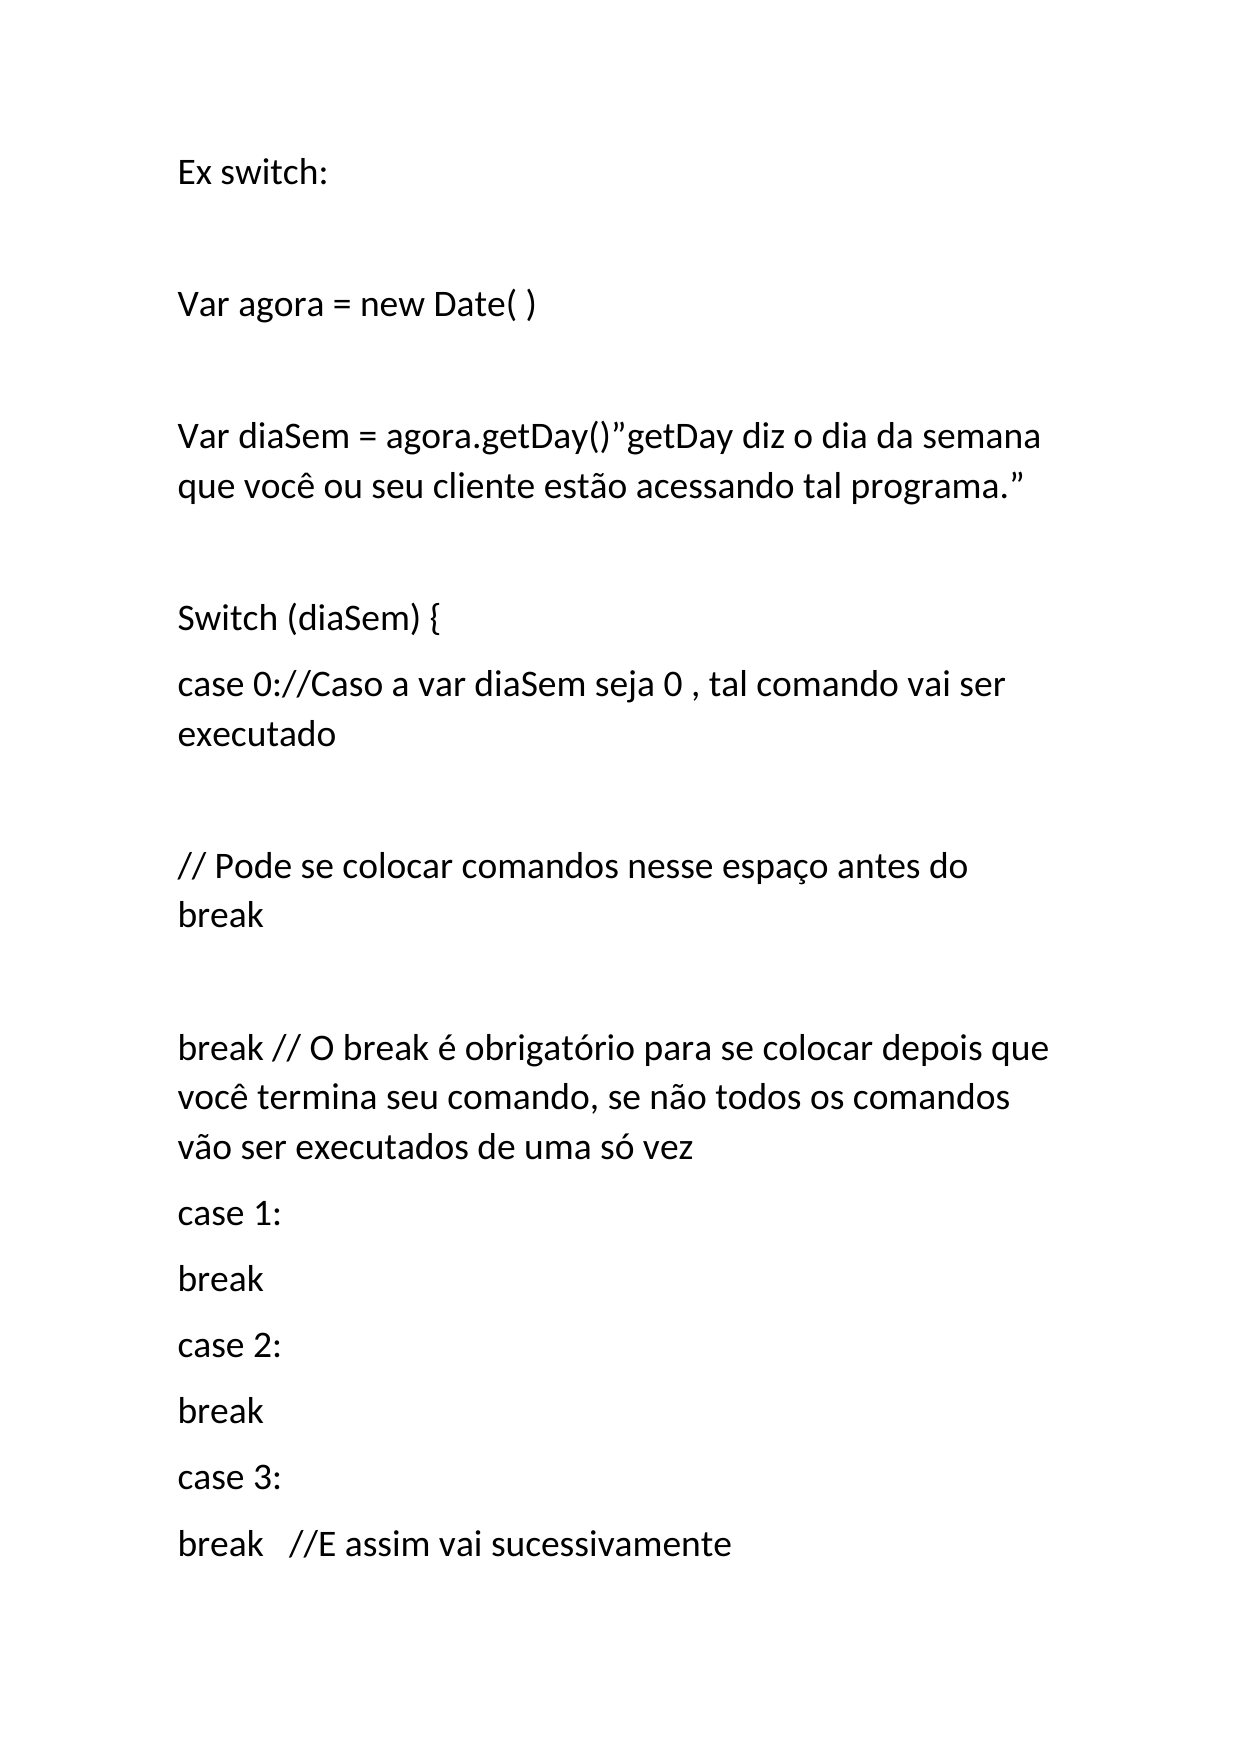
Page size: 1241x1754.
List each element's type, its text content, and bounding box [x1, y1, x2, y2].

text break [177, 1387, 1063, 1433]
text Var agora = new Date( ) [177, 280, 1063, 326]
text case 3: [177, 1453, 1063, 1499]
text Switch (diaSem) { [177, 594, 1063, 640]
text case 0://Caso a var diaSem seja 0 , tal comando vai ser executado [177, 660, 1063, 755]
text break //E assim vai sucessivamente [177, 1519, 1063, 1565]
text break // O break é obrigatório para se colocar depois que você termina seu comando, se não todos os comandos vão ser executados de uma só vez [177, 1024, 1063, 1168]
text // Pode se colocar comandos nesse espaço antes do break [177, 842, 1063, 937]
text case 1: [177, 1189, 1063, 1234]
text break [177, 1255, 1063, 1301]
text case 2: [177, 1321, 1063, 1367]
text Ex switch: [177, 148, 1063, 193]
text Var diaSem = agora.getDay()”getDay diz o dia da semana que você ou seu cliente estão acessando tal programa.” [177, 412, 1063, 507]
